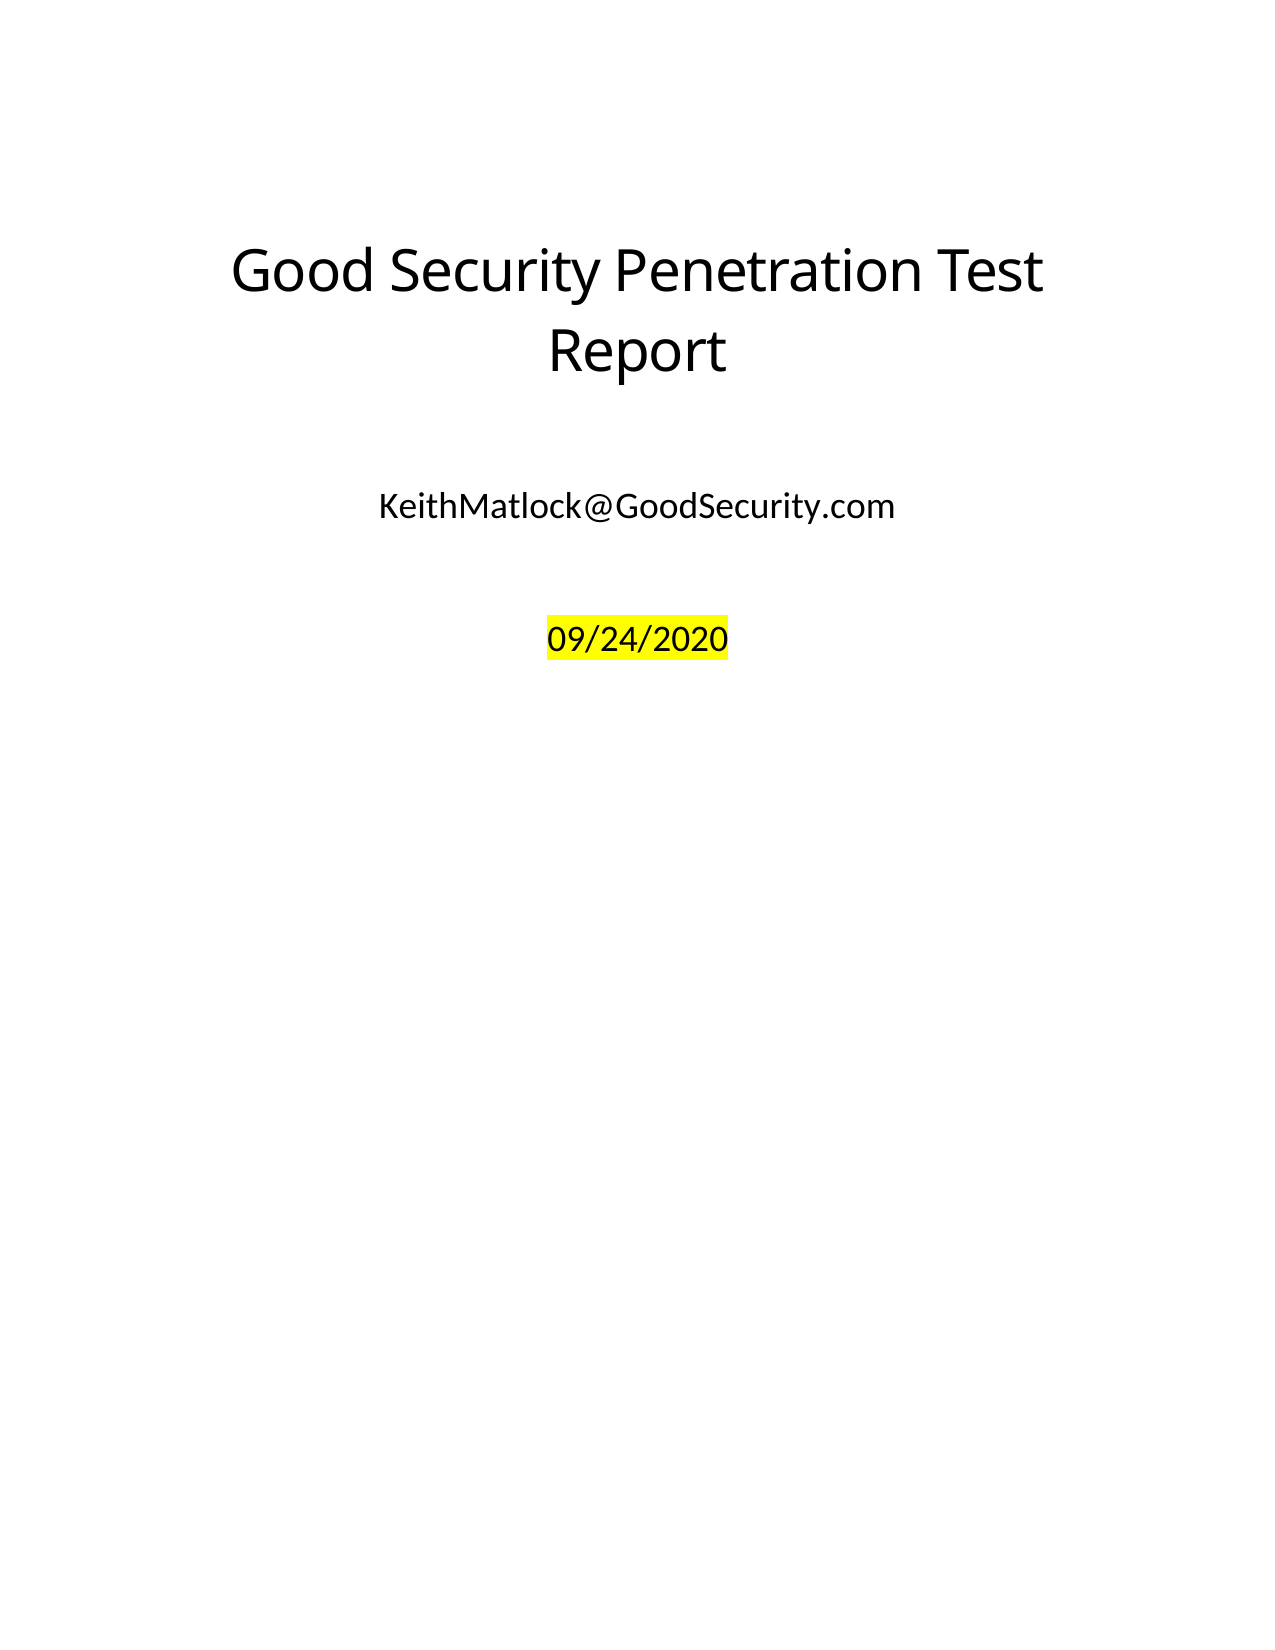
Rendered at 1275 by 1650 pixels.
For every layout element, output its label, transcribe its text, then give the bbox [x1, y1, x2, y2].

text 09/24/2020 [150, 614, 1125, 660]
text KeithMatlock@GoodSecurity.com [150, 482, 1125, 528]
title Good Security Penetration Test Report [150, 229, 1125, 388]
